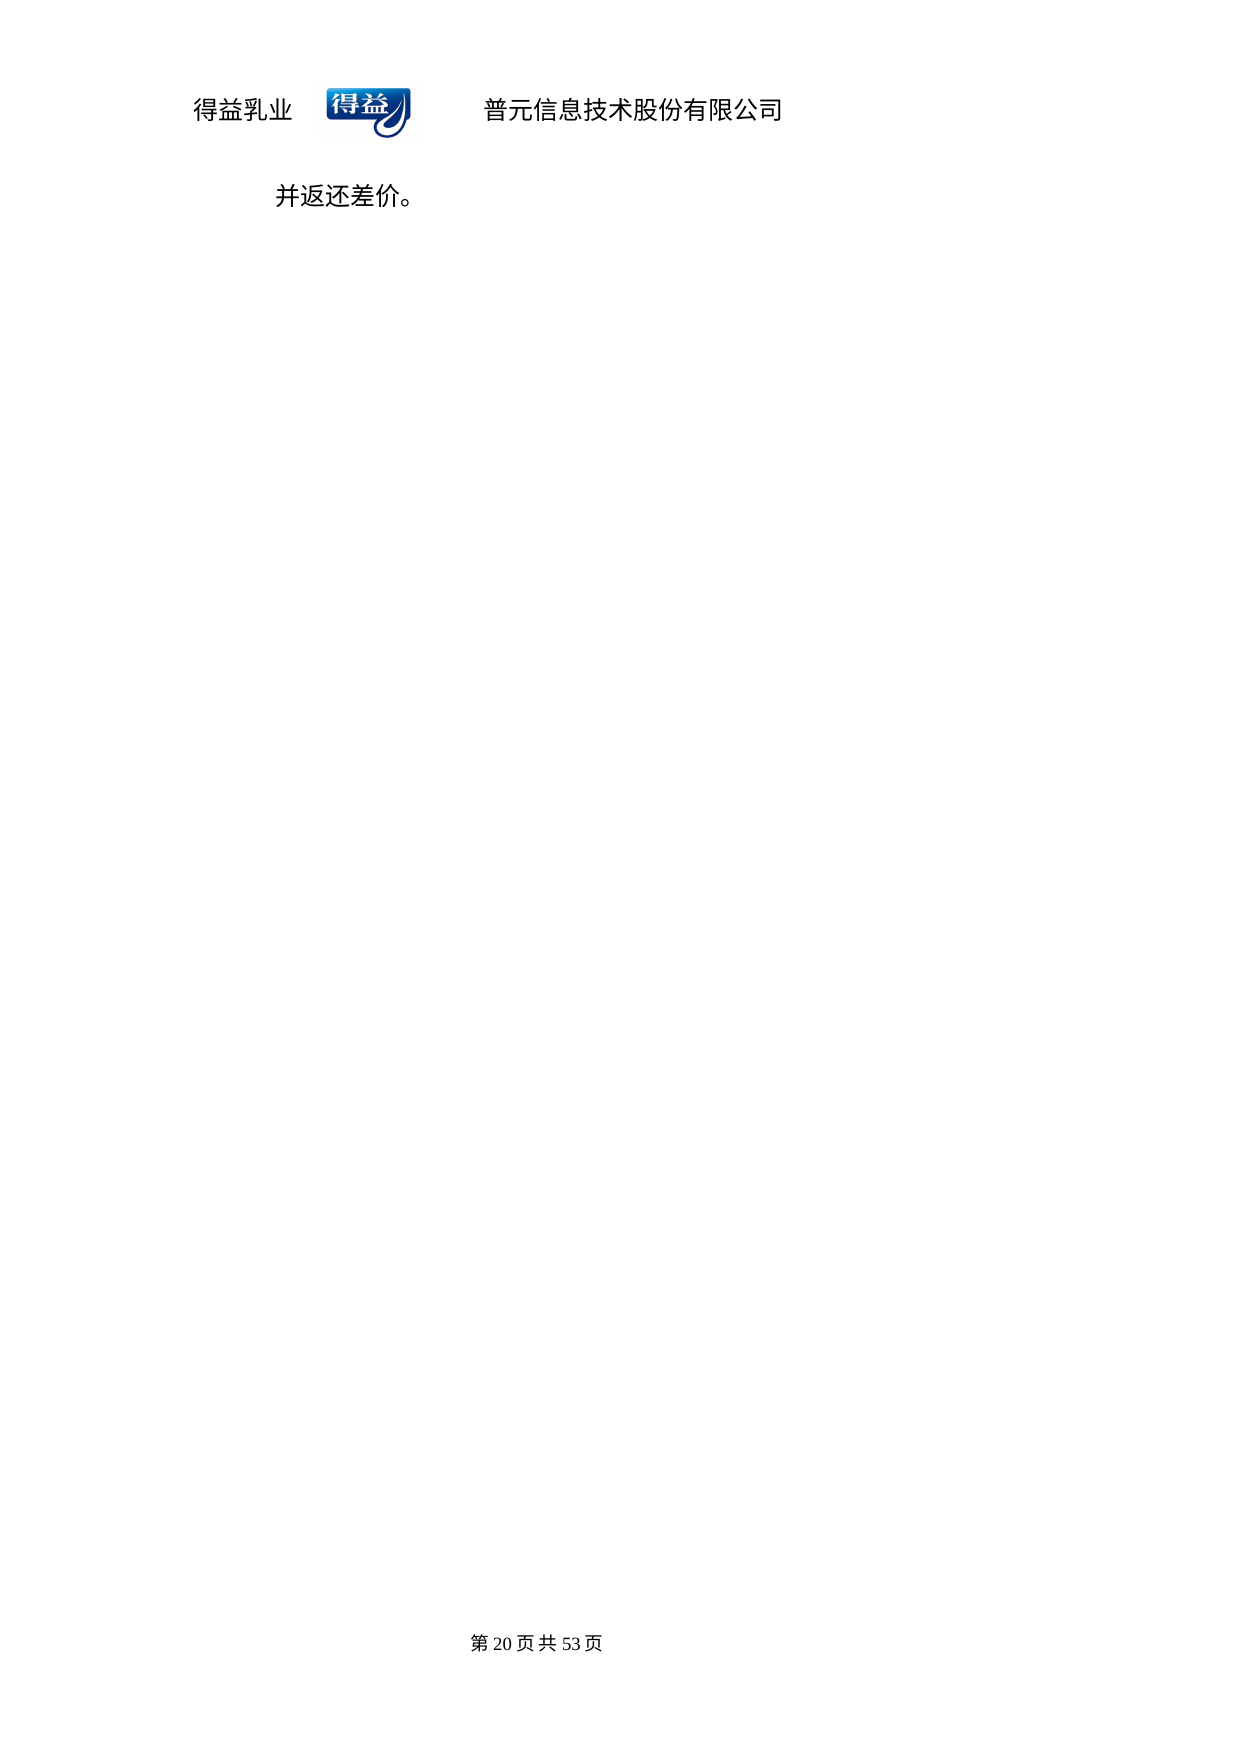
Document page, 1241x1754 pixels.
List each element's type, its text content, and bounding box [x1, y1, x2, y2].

list 改奶时，如存在价差，新品价高时客户补差价，价低时，系统自动计算并返还差价。 [231, 162, 1053, 227]
picture [318, 80, 421, 141]
